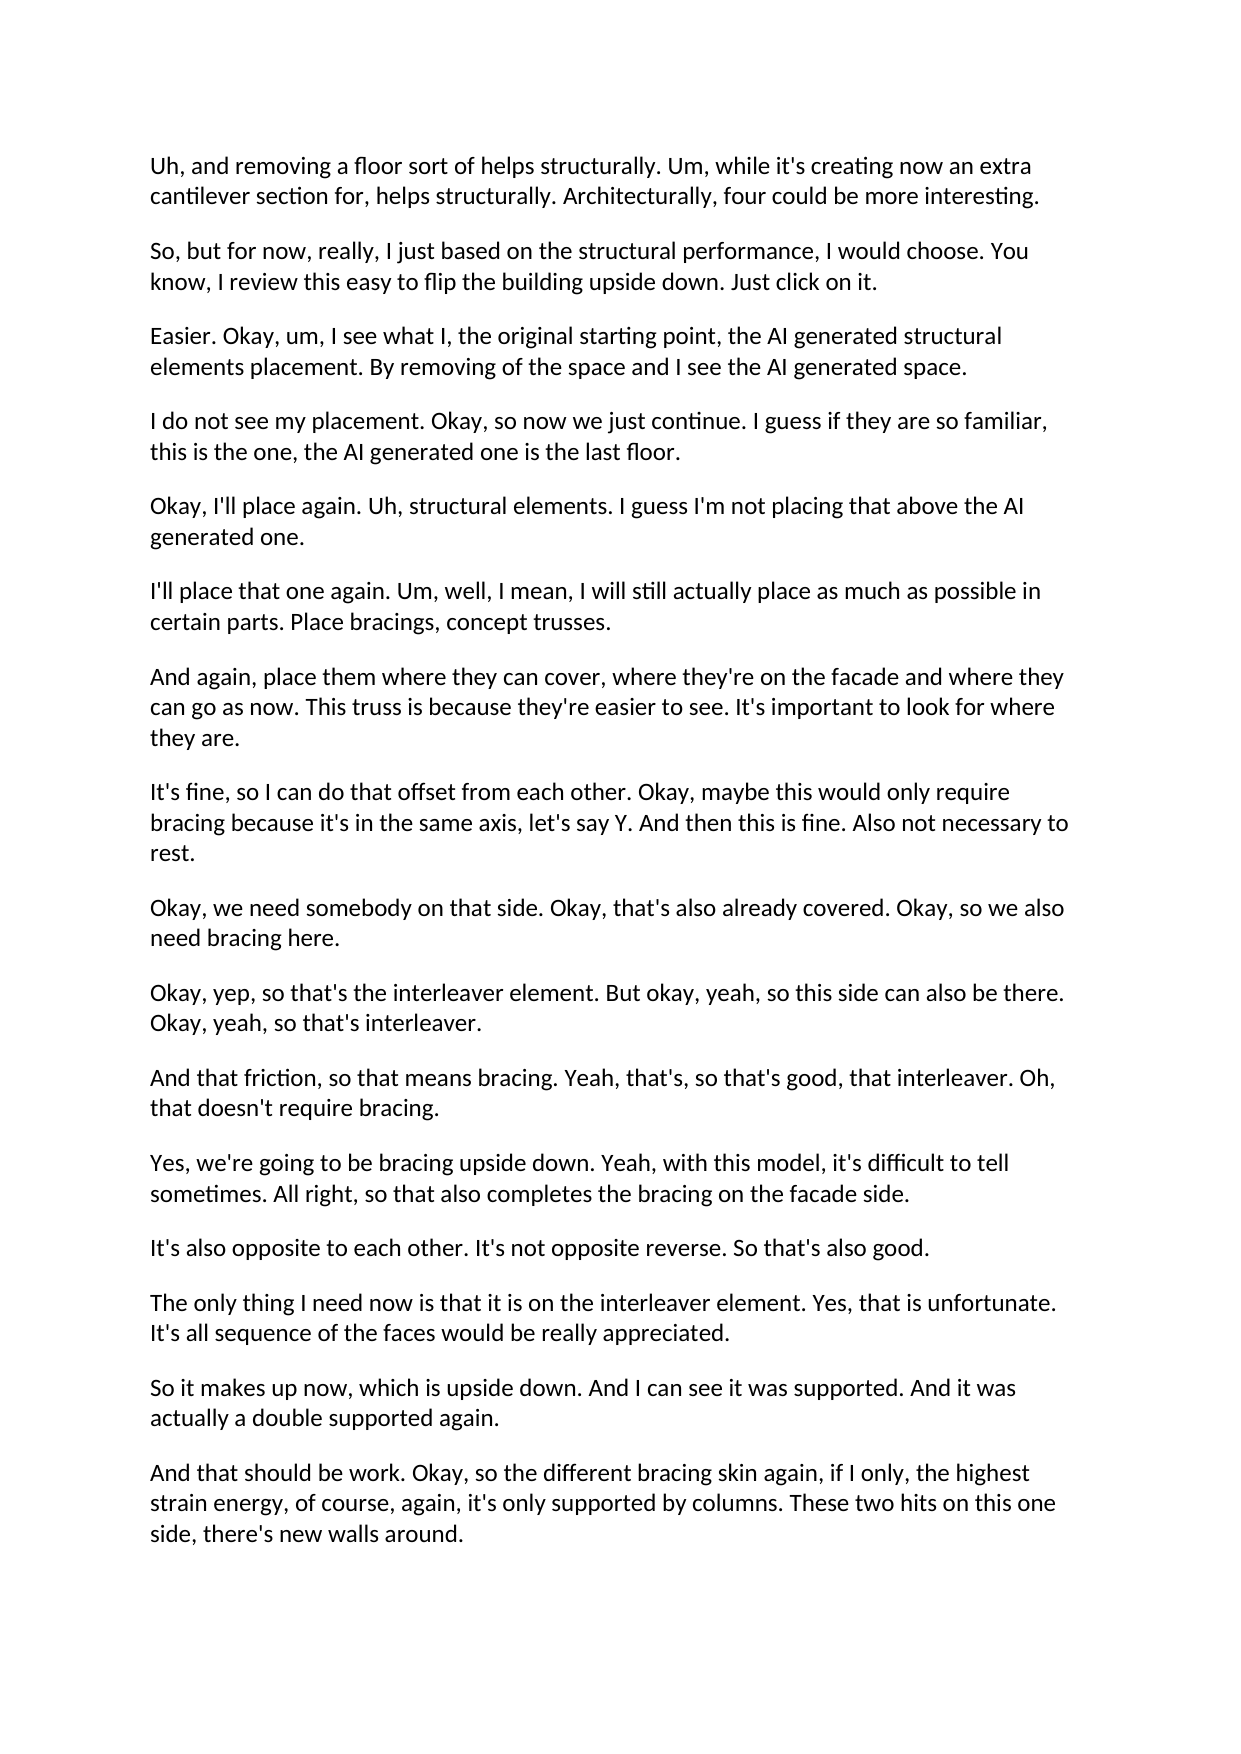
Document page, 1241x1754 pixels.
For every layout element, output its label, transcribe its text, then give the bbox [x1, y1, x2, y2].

text The only thing I need now is that it is on the interleaver element. Yes, that is unfortunate. It's all sequence of the faces would be really appreciated. [150, 1287, 1090, 1348]
text I do not see my placement. Okay, so now we just continue. I guess if they are so familiar, this is the one, the AI generated one is the last floor. [150, 405, 1090, 466]
text So it makes up now, which is upside down. And I can see it was supported. And it was actually a double supported again. [150, 1372, 1090, 1433]
text It's fine, so I can do that offset from each other. Okay, maybe this would only require bracing because it's in the same axis, let's say Y. And then this is fine. Also not necessary to rest. [150, 776, 1090, 868]
text Easier. Okay, um, I see what I, the original starting point, the AI generated structural elements placement. By removing of the space and I see the AI generated space. [150, 320, 1090, 381]
text Yes, we're going to be bracing upside down. Yeah, with this model, it's difficult to tell sometimes. All right, so that also completes the bracing on the facade side. [150, 1147, 1090, 1208]
text Okay, yep, so that's the interleaver element. But okay, yeah, so this side can also be there. Okay, yeah, so that's interleaver. [150, 977, 1090, 1038]
text Uh, and removing a floor sort of helps structurally. Um, while it's creating now an extra cantilever section for, helps structurally. Architecturally, four could be more interesting. [150, 150, 1090, 211]
text It's also opposite to each other. It's not opposite reverse. So that's also good. [150, 1232, 1090, 1263]
text And that friction, so that means bracing. Yeah, that's, so that's good, that interleaver. Oh, that doesn't require bracing. [150, 1062, 1090, 1123]
text I'll place that one again. Um, well, I mean, I will still actually place as much as possible in certain parts. Place bracings, concept trusses. [150, 576, 1090, 637]
text Okay, I'll place again. Uh, structural elements. I guess I'm not placing that above the AI generated one. [150, 490, 1090, 551]
text And again, place them where they can cover, where they're on the facade and where they can go as now. This truss is because they're easier to see. It's important to look for where they are. [150, 661, 1090, 752]
text Okay, we need somebody on that side. Okay, that's also already covered. Okay, so we also need bracing here. [150, 892, 1090, 953]
text And that should be work. Okay, so the different bracing skin again, if I only, the highest strain energy, of course, again, it's only supported by columns. These two hits on this one side, there's new walls around. [150, 1457, 1090, 1549]
text So, but for now, really, I just based on the structural performance, I would choose. You know, I review this easy to flip the building upside down. Just click on it. [150, 235, 1090, 296]
